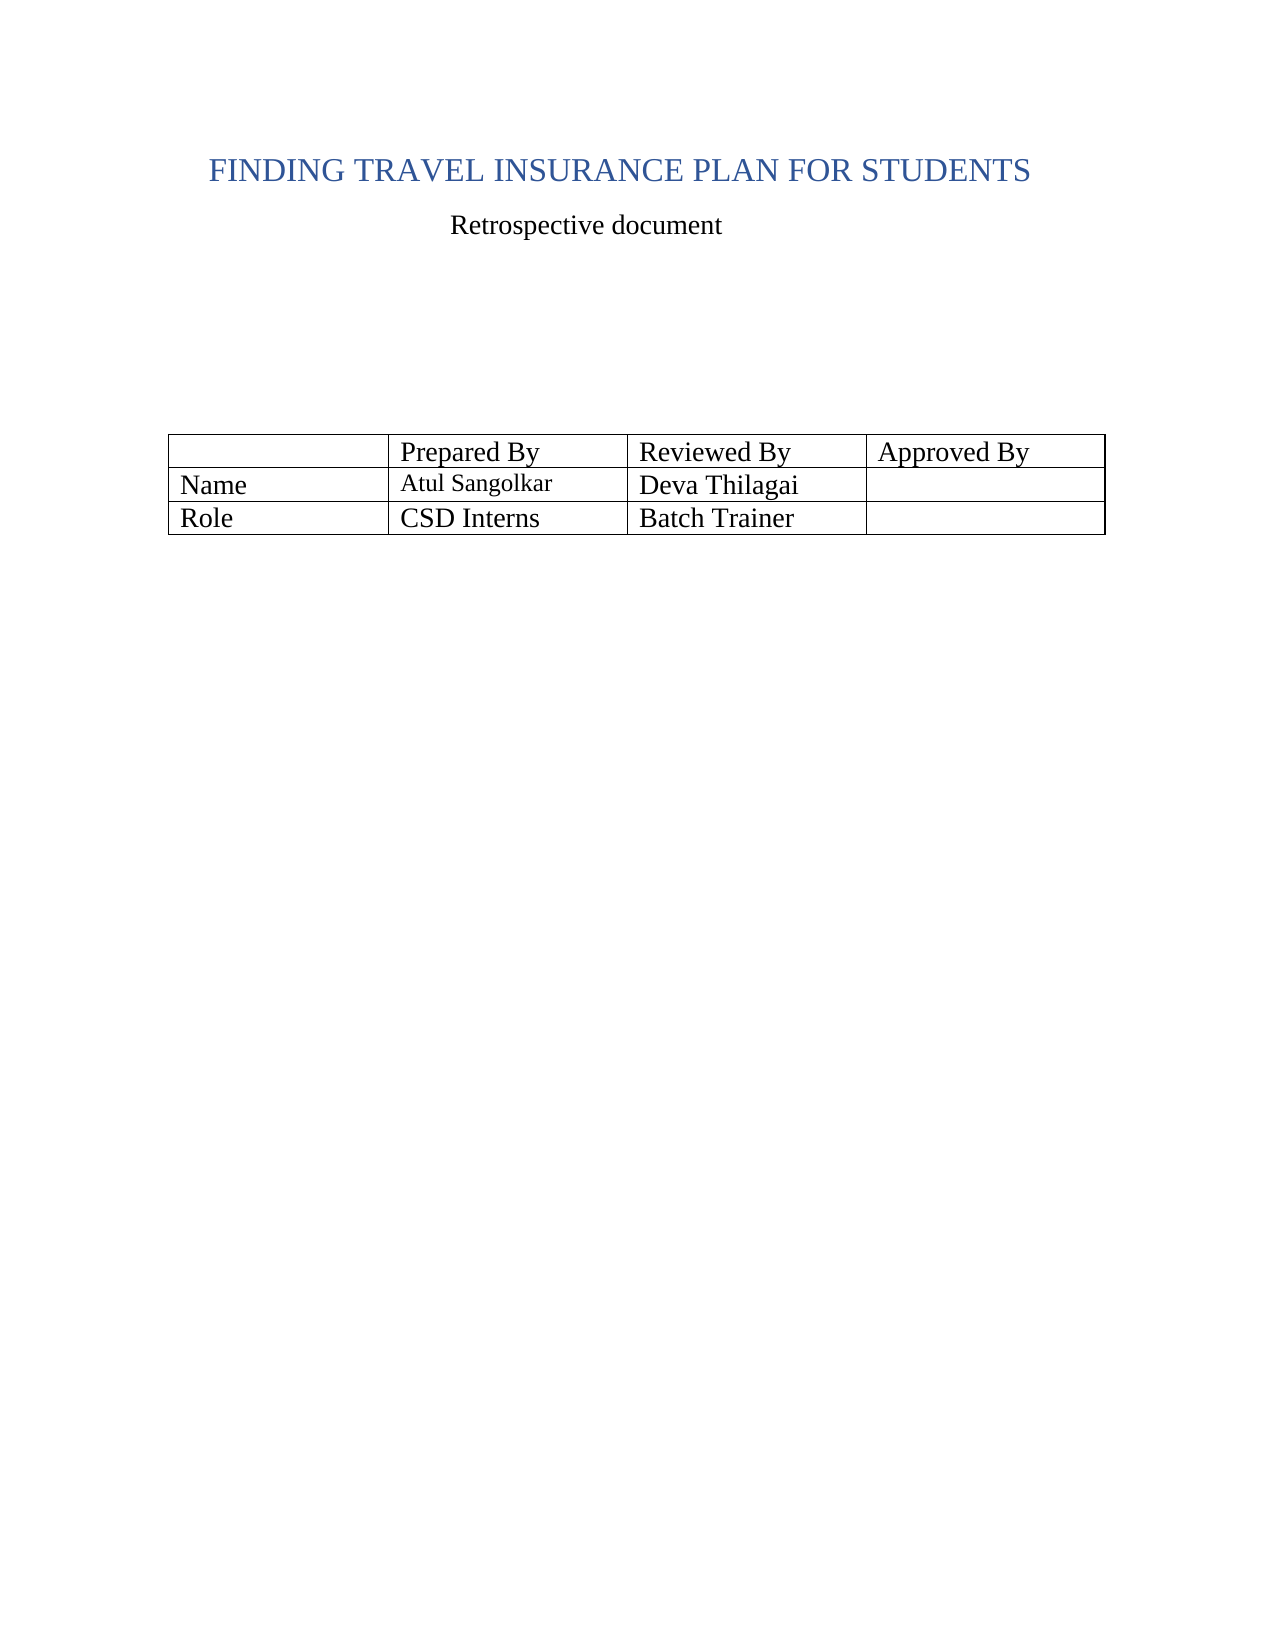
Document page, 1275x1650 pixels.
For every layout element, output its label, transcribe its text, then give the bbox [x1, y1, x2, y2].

text FINDING TRAVEL INSURANCE PLAN FOR STUDENTS [150, 150, 1125, 188]
text Retrospective document [150, 208, 1125, 240]
table_header Prepared By [389, 435, 627, 467]
table_cell [867, 468, 1104, 501]
table_header Reviewed By [628, 435, 866, 467]
table_cell Batch Trainer [628, 502, 866, 534]
table_header [169, 435, 388, 467]
table_cell Role [169, 502, 388, 534]
table_cell Atul Sangolkar [389, 468, 627, 501]
table_cell Deva Thilagai [628, 468, 866, 501]
table_cell Name [169, 468, 388, 501]
table_header Approved By [867, 435, 1104, 467]
table_cell CSD Interns [389, 502, 627, 534]
table_cell [867, 502, 1104, 534]
